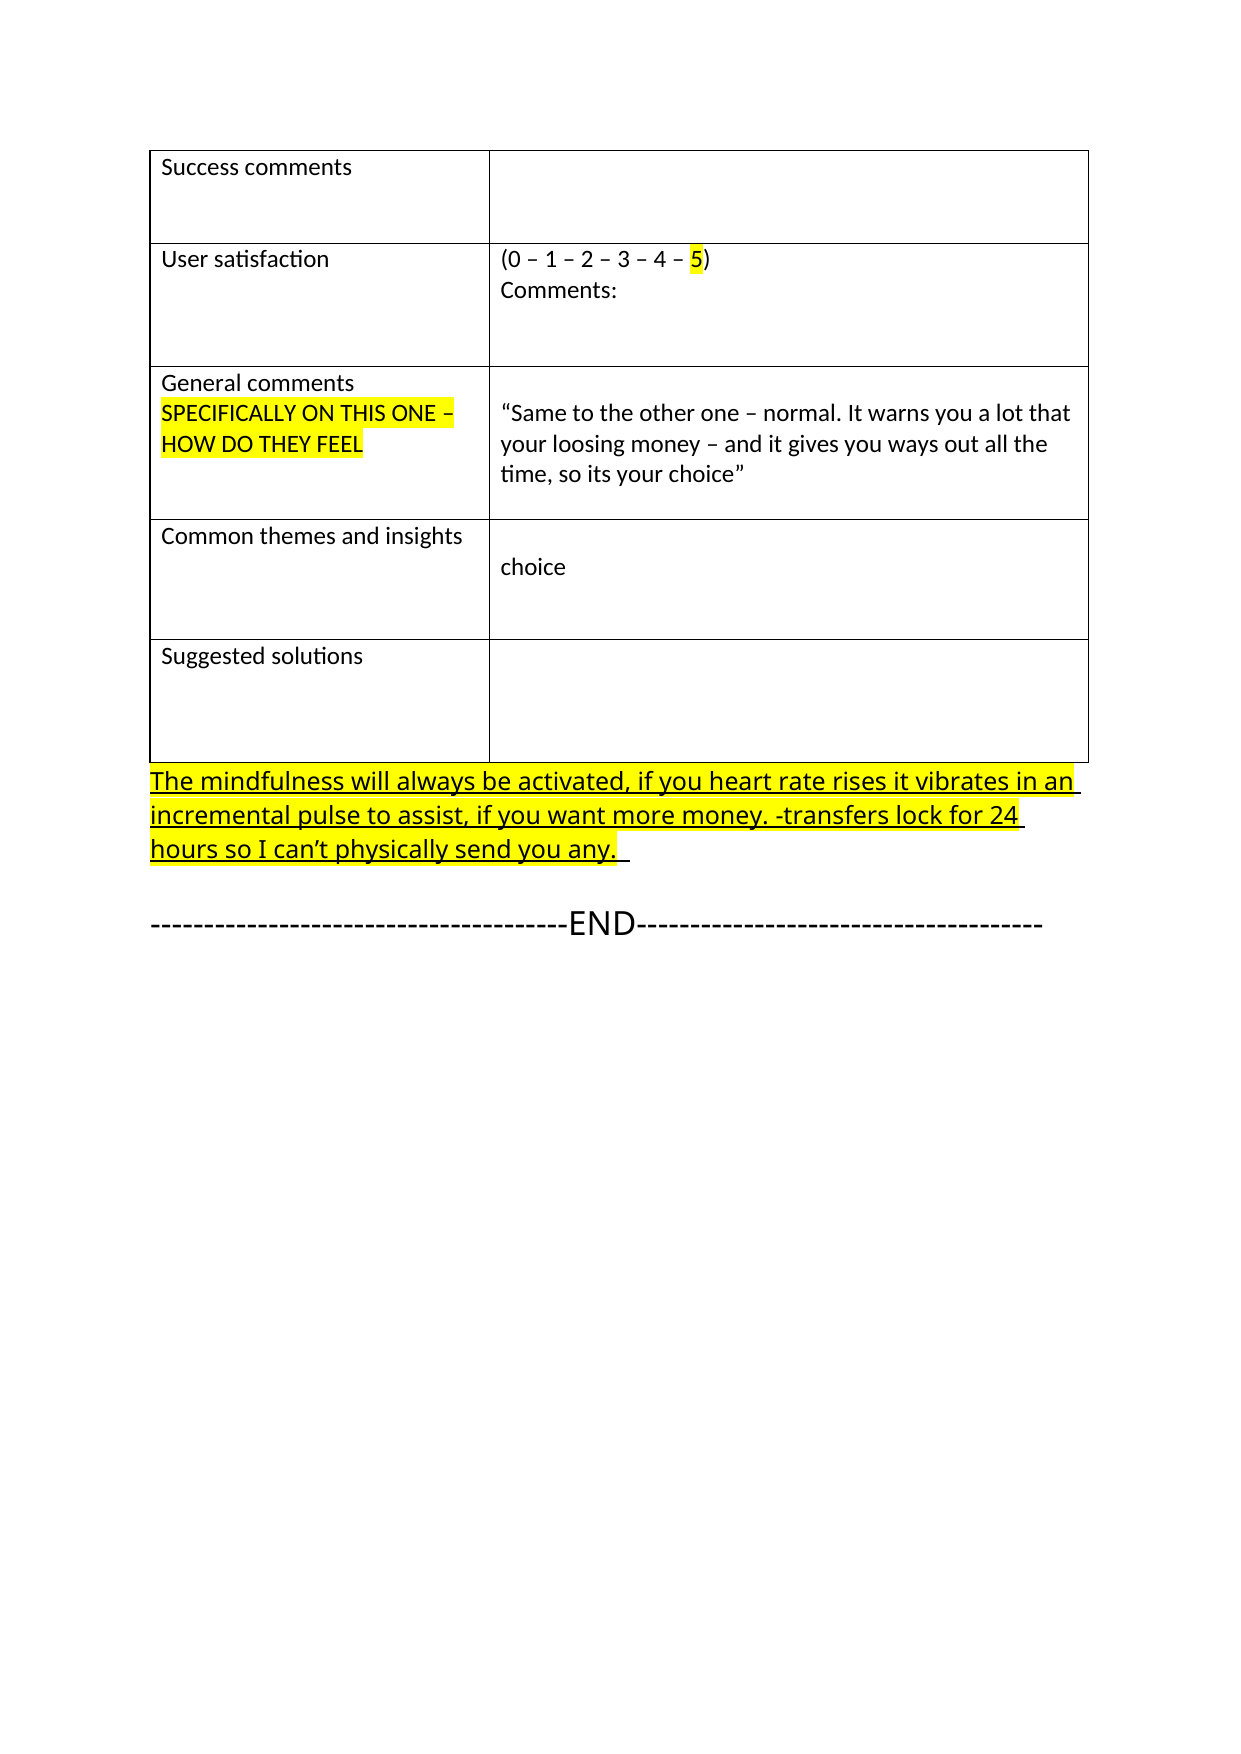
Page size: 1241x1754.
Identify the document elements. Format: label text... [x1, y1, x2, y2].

text ---------------------------------------END-------------------------------------- [150, 899, 1090, 945]
table_cell General comments SPECIFICALLY ON THIS ONE – HOW DO THEY FEEL [151, 367, 489, 519]
text The mindfulness will always be activated, if you heart rate rises it vibrates in an incremental pulse to assist, if you want more money. -transfers lock for 24 hours so I can’t physically send you any. [150, 763, 1090, 866]
table_cell [490, 640, 1088, 762]
table_cell User satisfaction [151, 244, 489, 366]
table_cell “Same to the other one – normal. It warns you a lot that your loosing money – and it gives you ways out all the time, so its your choice” [490, 367, 1088, 519]
table_cell Success comments [151, 151, 489, 243]
table_cell choice [490, 520, 1088, 639]
table_cell Common themes and insights [151, 520, 489, 639]
table_cell (0 – 1 – 2 – 3 – 4 – 5) Comments: [490, 244, 1088, 366]
table_cell [490, 151, 1088, 243]
table_cell Suggested solutions [151, 640, 489, 762]
